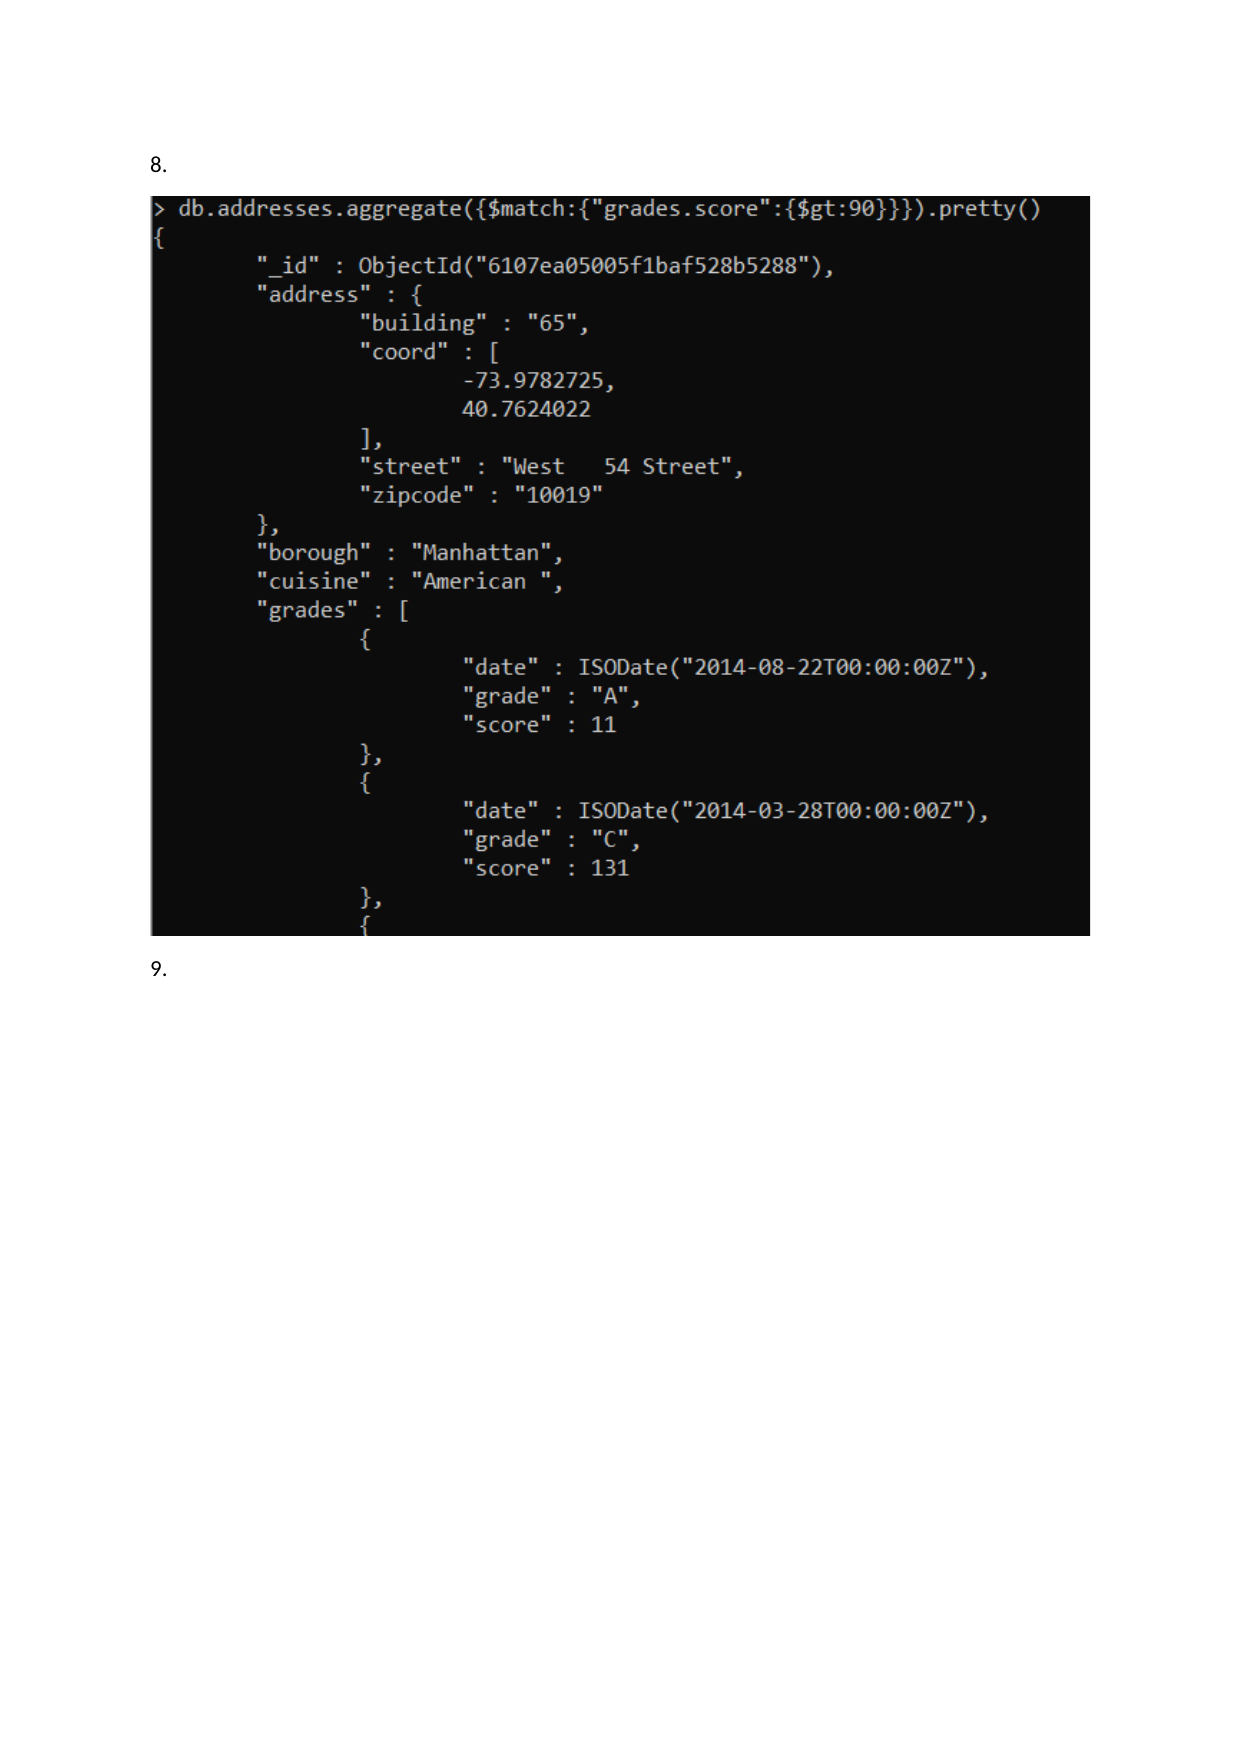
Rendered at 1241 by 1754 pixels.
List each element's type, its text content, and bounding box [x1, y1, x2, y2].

picture [150, 196, 1091, 936]
text 8. [150, 150, 1090, 178]
text 9. [150, 954, 1090, 982]
